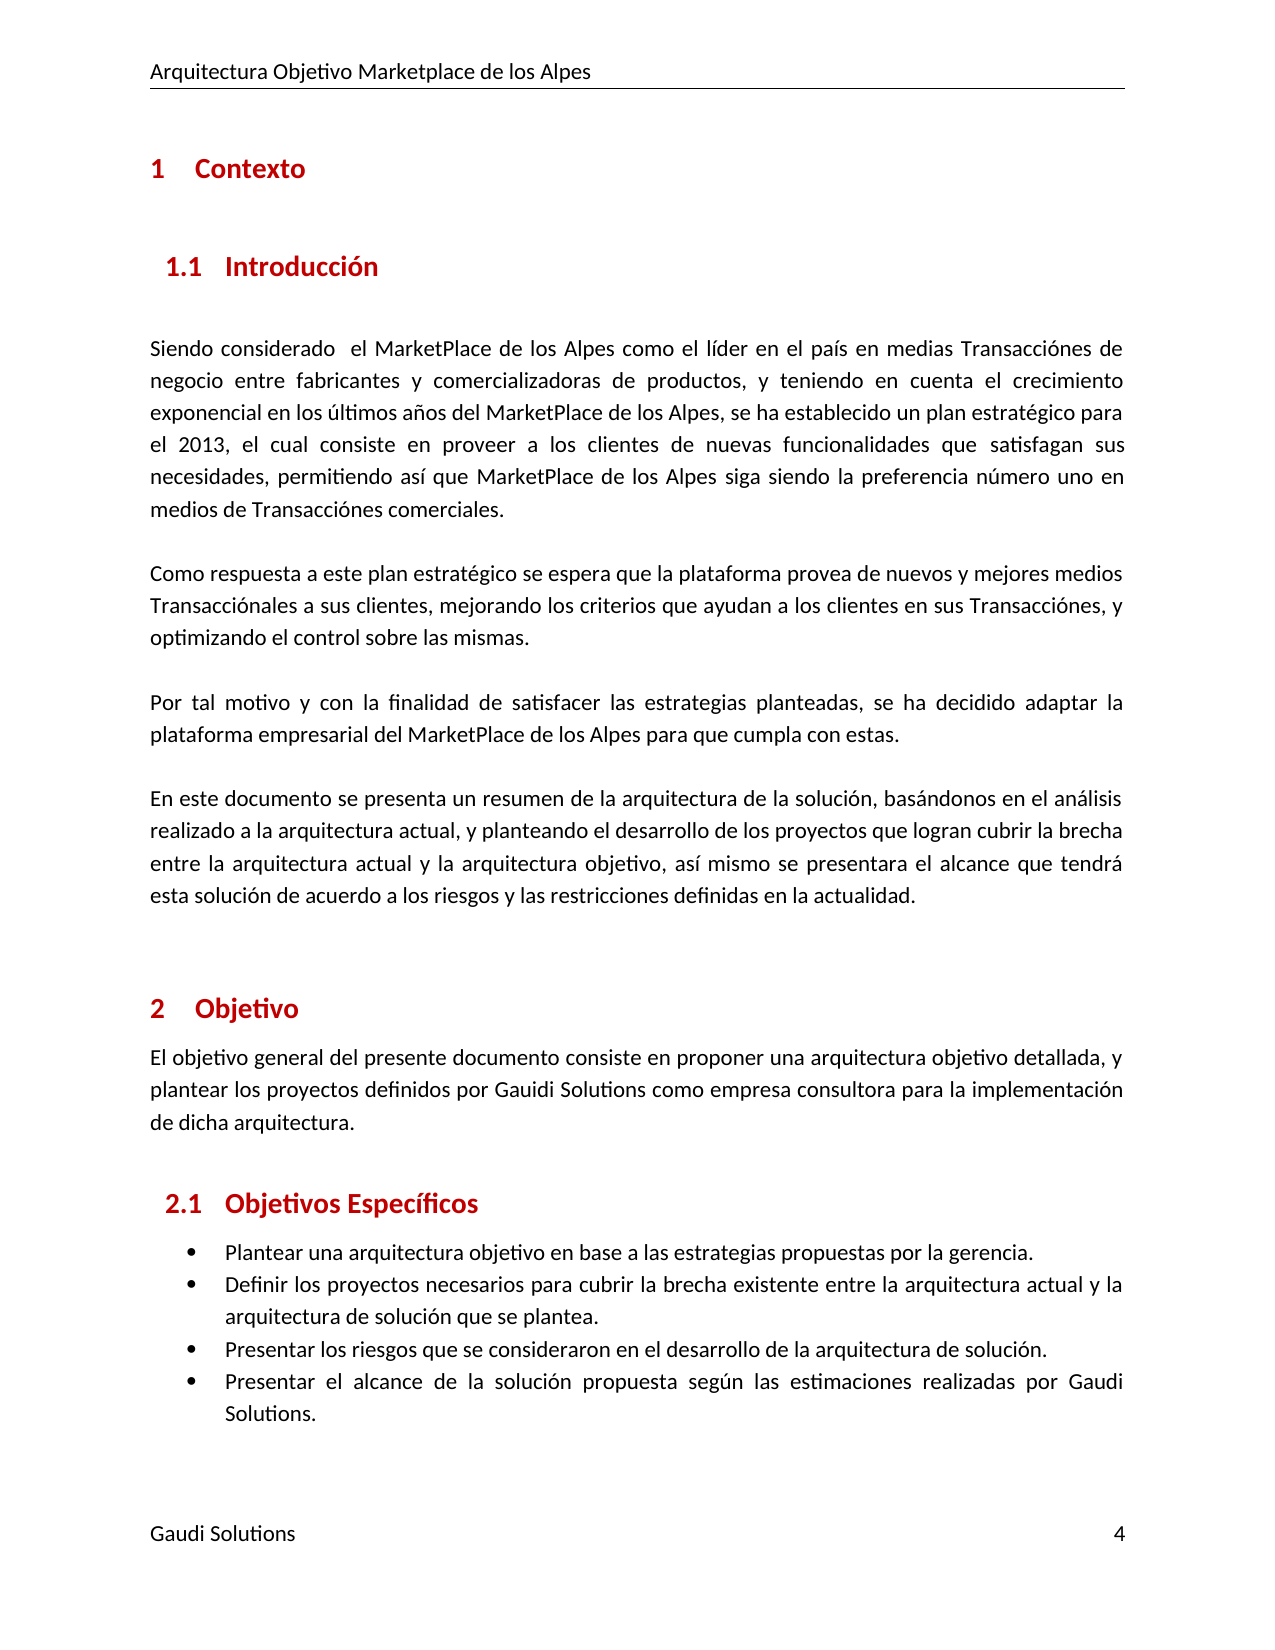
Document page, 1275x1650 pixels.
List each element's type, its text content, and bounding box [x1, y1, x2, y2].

subtitle Objetivo [150, 990, 1125, 1026]
list Presentar el alcance de la solución propuesta según las estimaciones realizadas por Gaudi Solutions. [187, 1367, 1125, 1427]
list Plantear una arquitectura objetivo en base a las estrategias propuestas por la gerencia. [187, 1238, 1125, 1266]
text Por tal motivo y con la finalidad de satisfacer las estrategias planteadas, se ha decidido adaptar la plataforma empresarial del MarketPlace de los Alpes para que cumpla con estas. [150, 688, 1125, 748]
subtitle Objetivos Específicos [165, 1185, 1125, 1220]
text Siendo considerado el MarketPlace de los Alpes como el líder en el país en medias Transacciónes de negocio entre fabricantes y comercializadoras de productos, y teniendo en cuenta el crecimiento exponencial en los últimos años del MarketPlace de los Alpes, se ha establecido un plan estratégico para el 2013, el cual consiste en proveer a los clientes de nuevas funcionalidades que satisfagan sus necesidades, permitiendo así que MarketPlace de los Alpes siga siendo la preferencia número uno en medios de Transacciónes comerciales. [150, 334, 1125, 523]
subtitle Contexto [150, 150, 1125, 186]
text En este documento se presenta un resumen de la arquitectura de la solución, basándonos en el análisis realizado a la arquitectura actual, y planteando el desarrollo de los proyectos que logran cubrir la brecha entre la arquitectura actual y la arquitectura objetivo, así mismo se presentara el alcance que tendrá esta solución de acuerdo a los riesgos y las restricciones definidas en la actualidad. [150, 784, 1125, 909]
text Como respuesta a este plan estratégico se espera que la plataforma provea de nuevos y mejores medios Transacciónales a sus clientes, mejorando los criterios que ayudan a los clientes en sus Transacciónes, y optimizando el control sobre las mismas. [150, 559, 1125, 651]
text El objetivo general del presente documento consiste en proponer una arquitectura objetivo detallada, y plantear los proyectos definidos por Gauidi Solutions como empresa consultora para la implementación de dicha arquitectura. [150, 1043, 1125, 1136]
subtitle Introducción [165, 248, 1125, 284]
list Presentar los riesgos que se consideraron en el desarrollo de la arquitectura de solución. [187, 1335, 1125, 1363]
list Definir los proyectos necesarios para cubrir la brecha existente entre la arquitectura actual y la arquitectura de solución que se plantea. [187, 1270, 1125, 1331]
